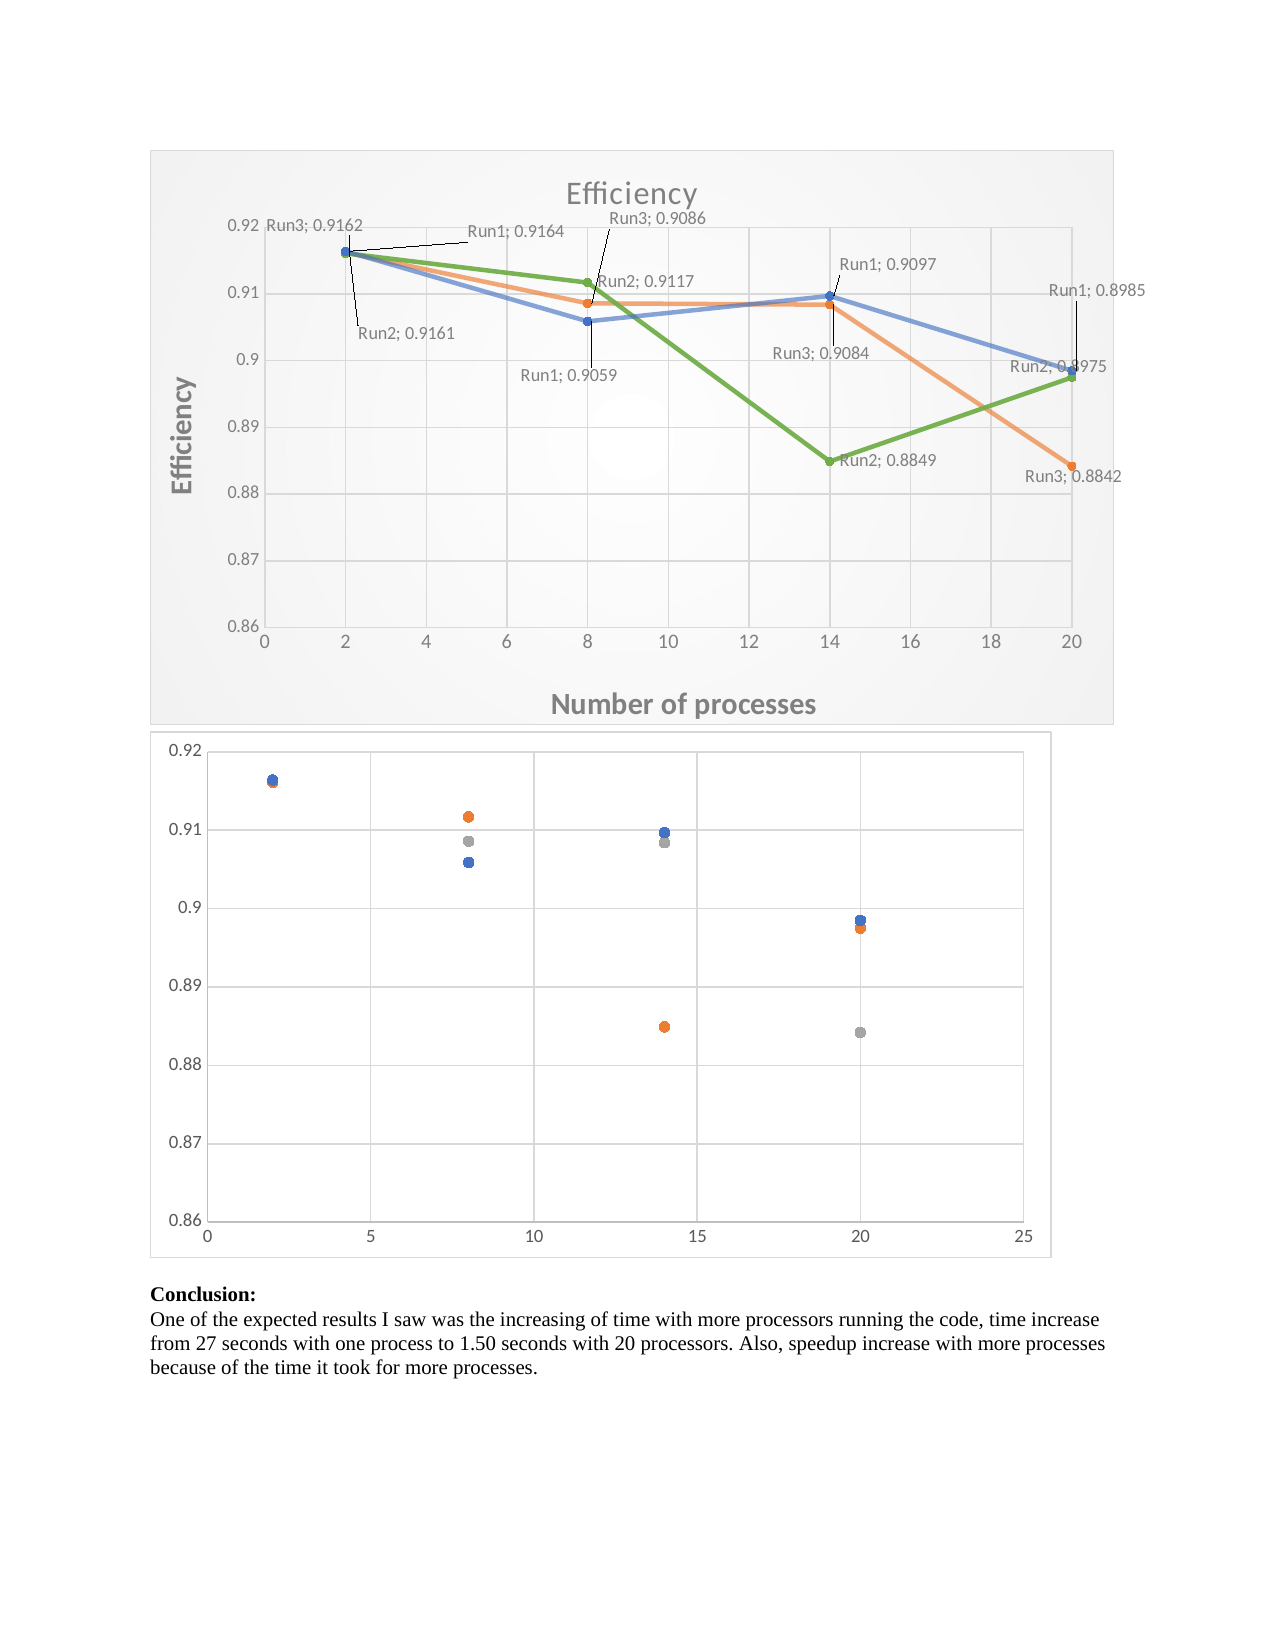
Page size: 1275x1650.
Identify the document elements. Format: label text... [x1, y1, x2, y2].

text Conclusion: [150, 1282, 1125, 1306]
text One of the expected results I saw was the increasing of time with more processors running the code, time increase from 27 seconds with one process to 1.50 seconds with 20 processors. Also, speedup increase with more processes because of the time it took for more processes. [150, 1306, 1125, 1379]
